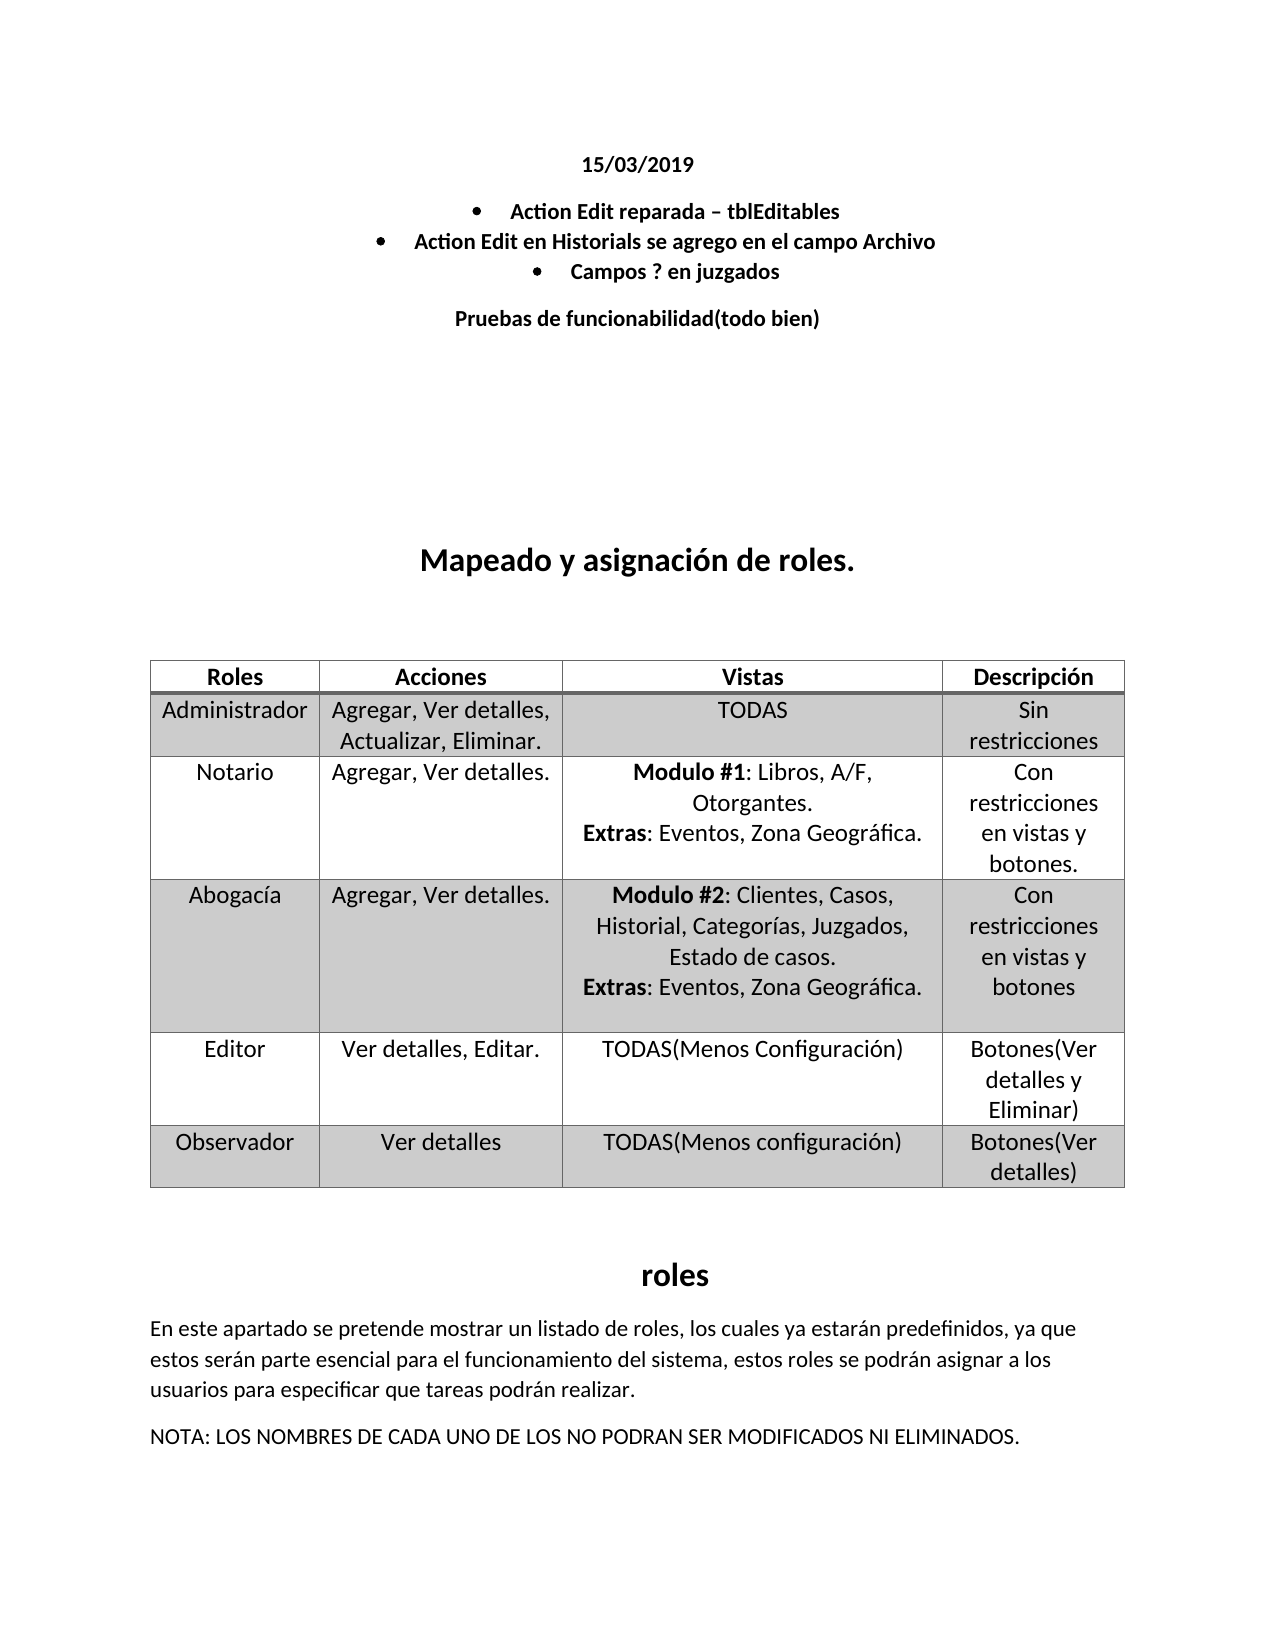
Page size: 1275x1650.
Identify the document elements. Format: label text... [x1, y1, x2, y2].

table_cell Observador [151, 1126, 319, 1187]
table_cell Agregar, Ver detalles. [320, 757, 562, 879]
text NOTA: LOS NOMBRES DE CADA UNO DE LOS NO PODRAN SER MODIFICADOS NI ELIMINADOS. [150, 1422, 1125, 1450]
text Mapeado y asignación de roles. [150, 538, 1125, 579]
text En este apartado se pretende mostrar un listado de roles, los cuales ya estarán predefinidos, ya que estos serán parte esencial para el funcionamiento del sistema, estos roles se podrán asignar a los usuarios para especificar que tareas podrán realizar. [150, 1314, 1125, 1403]
list Campos ? en juzgados [187, 257, 1125, 285]
table_cell Agregar, Ver detalles, Actualizar, Eliminar. [320, 695, 562, 756]
table_header Acciones [320, 661, 562, 691]
table_cell Ver detalles [320, 1126, 562, 1187]
list Action Edit reparada – tblEditables [187, 197, 1125, 225]
table_header Vistas [563, 661, 942, 691]
table_cell Con restricciones en vistas y botones. [943, 757, 1124, 879]
table_cell Editor [151, 1033, 319, 1125]
text 15/03/2019 [150, 150, 1125, 178]
table_cell Agregar, Ver detalles. [320, 880, 562, 1032]
table_cell Administrador [151, 695, 319, 756]
table_cell Sin restricciones [943, 695, 1124, 756]
list roles [225, 1254, 1125, 1294]
table_cell Botones(Ver detalles) [943, 1126, 1124, 1187]
text Pruebas de funcionabilidad(todo bien) [150, 304, 1125, 332]
table_cell TODAS [563, 695, 942, 756]
table_header Roles [151, 661, 319, 691]
table_cell Botones(Ver detalles y Eliminar) [943, 1033, 1124, 1125]
list Action Edit en Historials se agrego en el campo Archivo [187, 227, 1125, 255]
table_cell Abogacía [151, 880, 319, 1032]
table_cell TODAS(Menos Configuración) [563, 1033, 942, 1125]
table_cell Notario [151, 757, 319, 879]
table_cell Con restricciones en vistas y botones [943, 880, 1124, 1032]
table_cell Modulo #1: Libros, A/F, Otorgantes. Extras: Eventos, Zona Geográfica. [563, 757, 942, 879]
table_cell Ver detalles, Editar. [320, 1033, 562, 1125]
table_cell TODAS(Menos configuración) [563, 1126, 942, 1187]
table_cell Modulo #2: Clientes, Casos, Historial, Categorías, Juzgados, Estado de casos. Extras: Eventos, Zona Geográfica. [563, 880, 942, 1032]
table_header Descripción [943, 661, 1124, 691]
